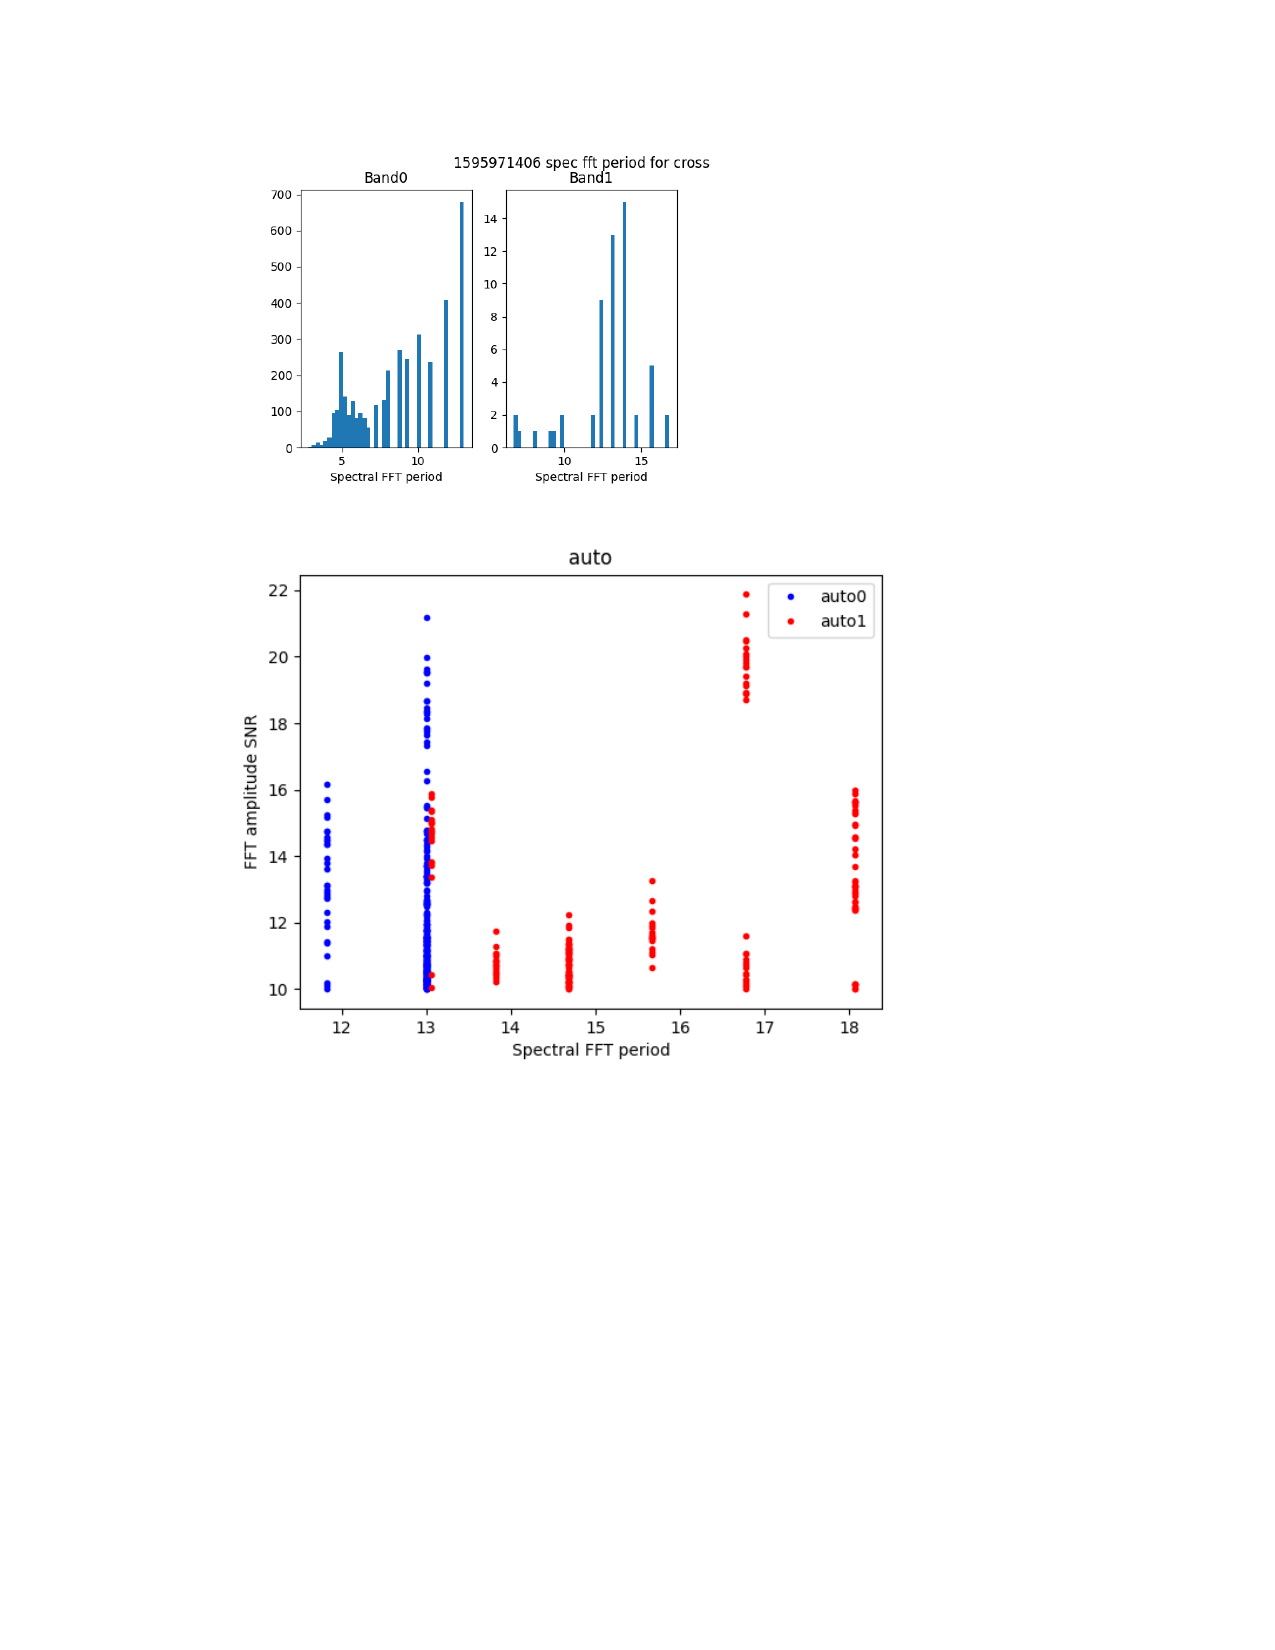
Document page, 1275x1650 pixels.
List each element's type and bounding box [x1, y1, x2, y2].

picture [206, 508, 957, 1071]
picture [206, 150, 957, 484]
